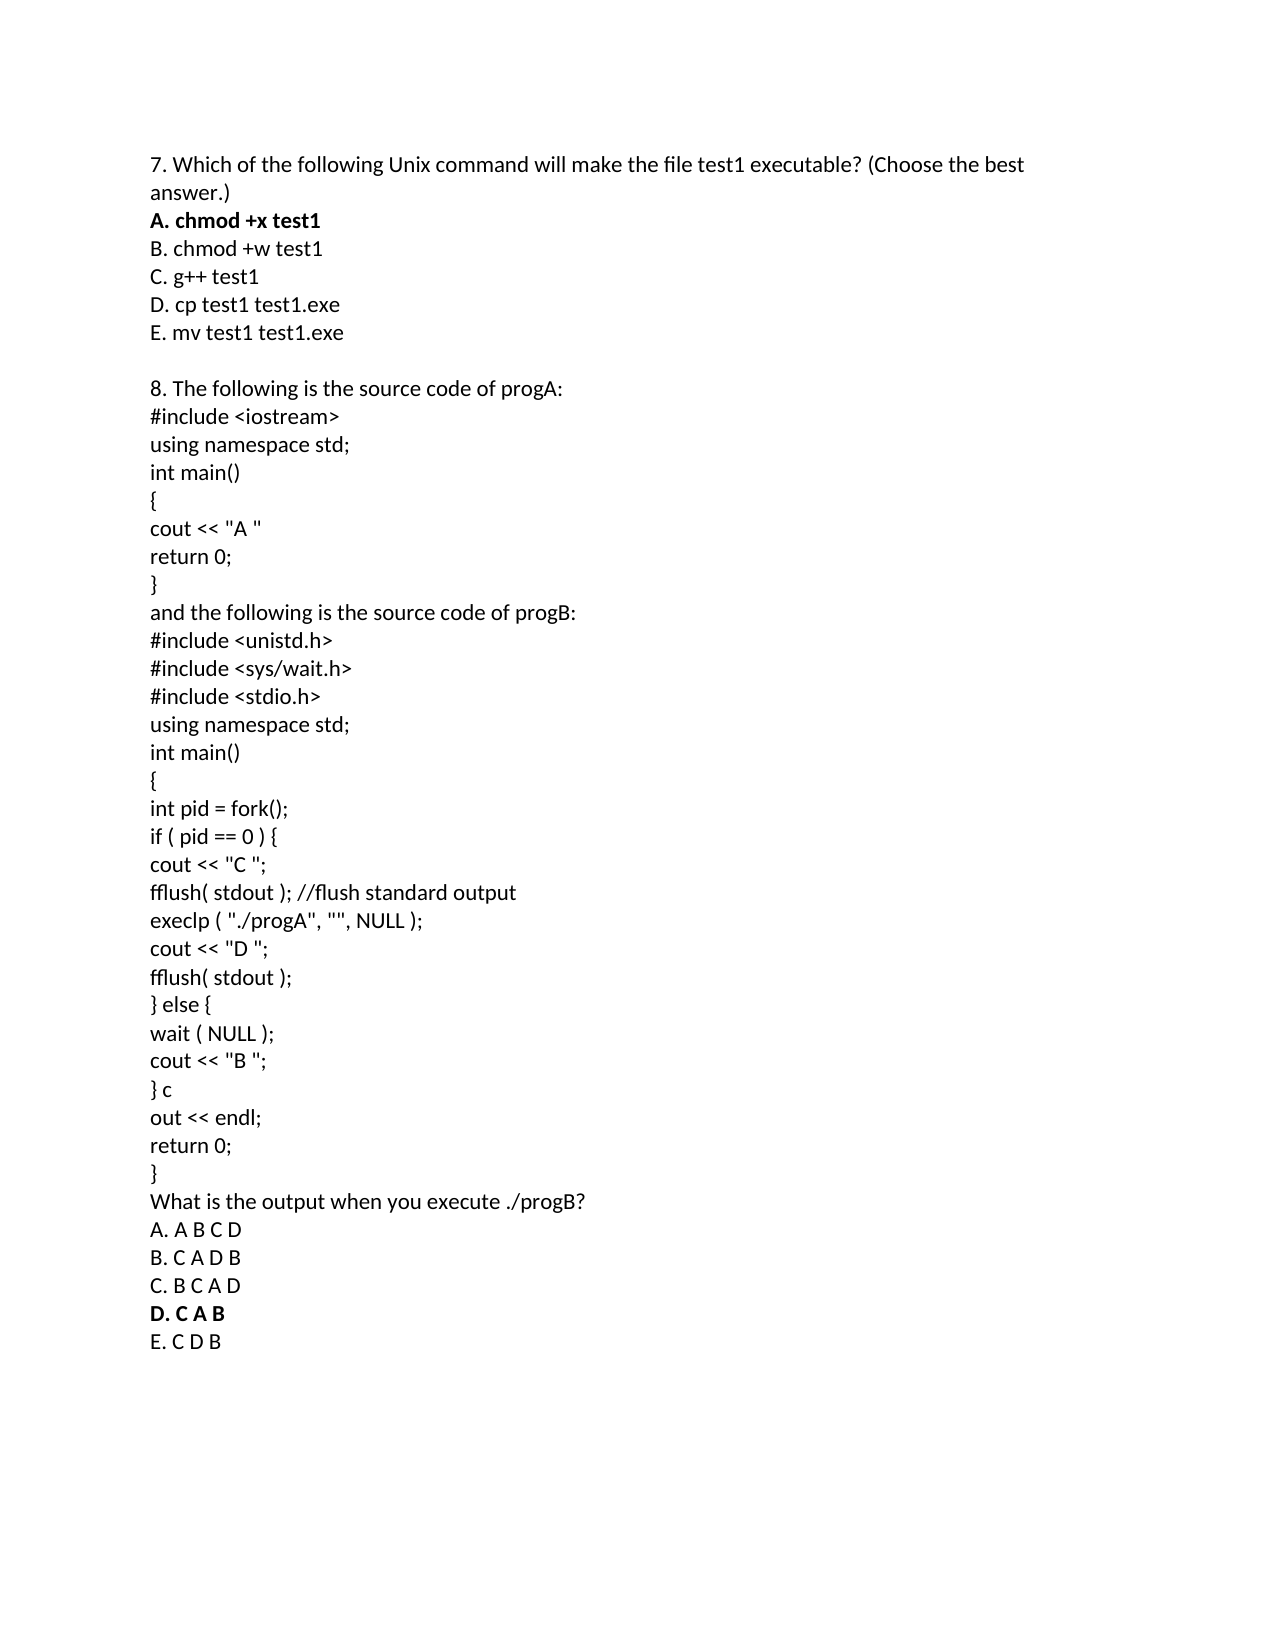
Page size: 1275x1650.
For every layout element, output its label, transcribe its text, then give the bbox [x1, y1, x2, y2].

text and the following is the source code of progB: [150, 598, 1125, 626]
text out << endl; [150, 1103, 1125, 1131]
text D. cp test1 test1.exe [150, 290, 1125, 318]
text D. C A B [150, 1299, 1125, 1327]
text int main() [150, 738, 1125, 766]
text return 0; [150, 1131, 1125, 1159]
text return 0; [150, 542, 1125, 570]
text 8. The following is the source code of progA: [150, 374, 1125, 402]
text int main() [150, 458, 1125, 486]
text #include <stdio.h> [150, 682, 1125, 710]
text B. chmod +w test1 [150, 234, 1125, 262]
text fflush( stdout ); [150, 963, 1125, 991]
text A. A B C D [150, 1215, 1125, 1243]
text 7. Which of the following Unix command will make the file test1 executable? (Choose the best [150, 150, 1125, 178]
text } c [150, 1075, 1125, 1103]
text E. mv test1 test1.exe [150, 318, 1125, 346]
text C. B C A D [150, 1271, 1125, 1299]
text wait ( NULL ); [150, 1019, 1125, 1047]
text What is the output when you execute ./progB? [150, 1187, 1125, 1215]
text C. g++ test1 [150, 262, 1125, 290]
text E. C D B [150, 1327, 1125, 1355]
text cout << "B "; [150, 1047, 1125, 1075]
text #include <sys/wait.h> [150, 654, 1125, 682]
text execlp ( "./progA", "", NULL ); [150, 907, 1125, 934]
text using namespace std; [150, 430, 1125, 458]
text using namespace std; [150, 710, 1125, 738]
text fflush( stdout ); //flush standard output [150, 878, 1125, 907]
text { [150, 486, 1125, 514]
text } [150, 570, 1125, 598]
text } else { [150, 991, 1125, 1019]
text { [150, 766, 1125, 794]
text cout << "D "; [150, 934, 1125, 963]
text #include <unistd.h> [150, 626, 1125, 654]
text if ( pid == 0 ) { [150, 822, 1125, 851]
text #include <iostream> [150, 402, 1125, 430]
text cout << "A " [150, 514, 1125, 542]
text answer.) [150, 178, 1125, 206]
text int pid = fork(); [150, 794, 1125, 822]
text } [150, 1159, 1125, 1187]
text B. C A D B [150, 1243, 1125, 1271]
text A. chmod +x test1 [150, 206, 1125, 234]
text cout << "C "; [150, 851, 1125, 878]
